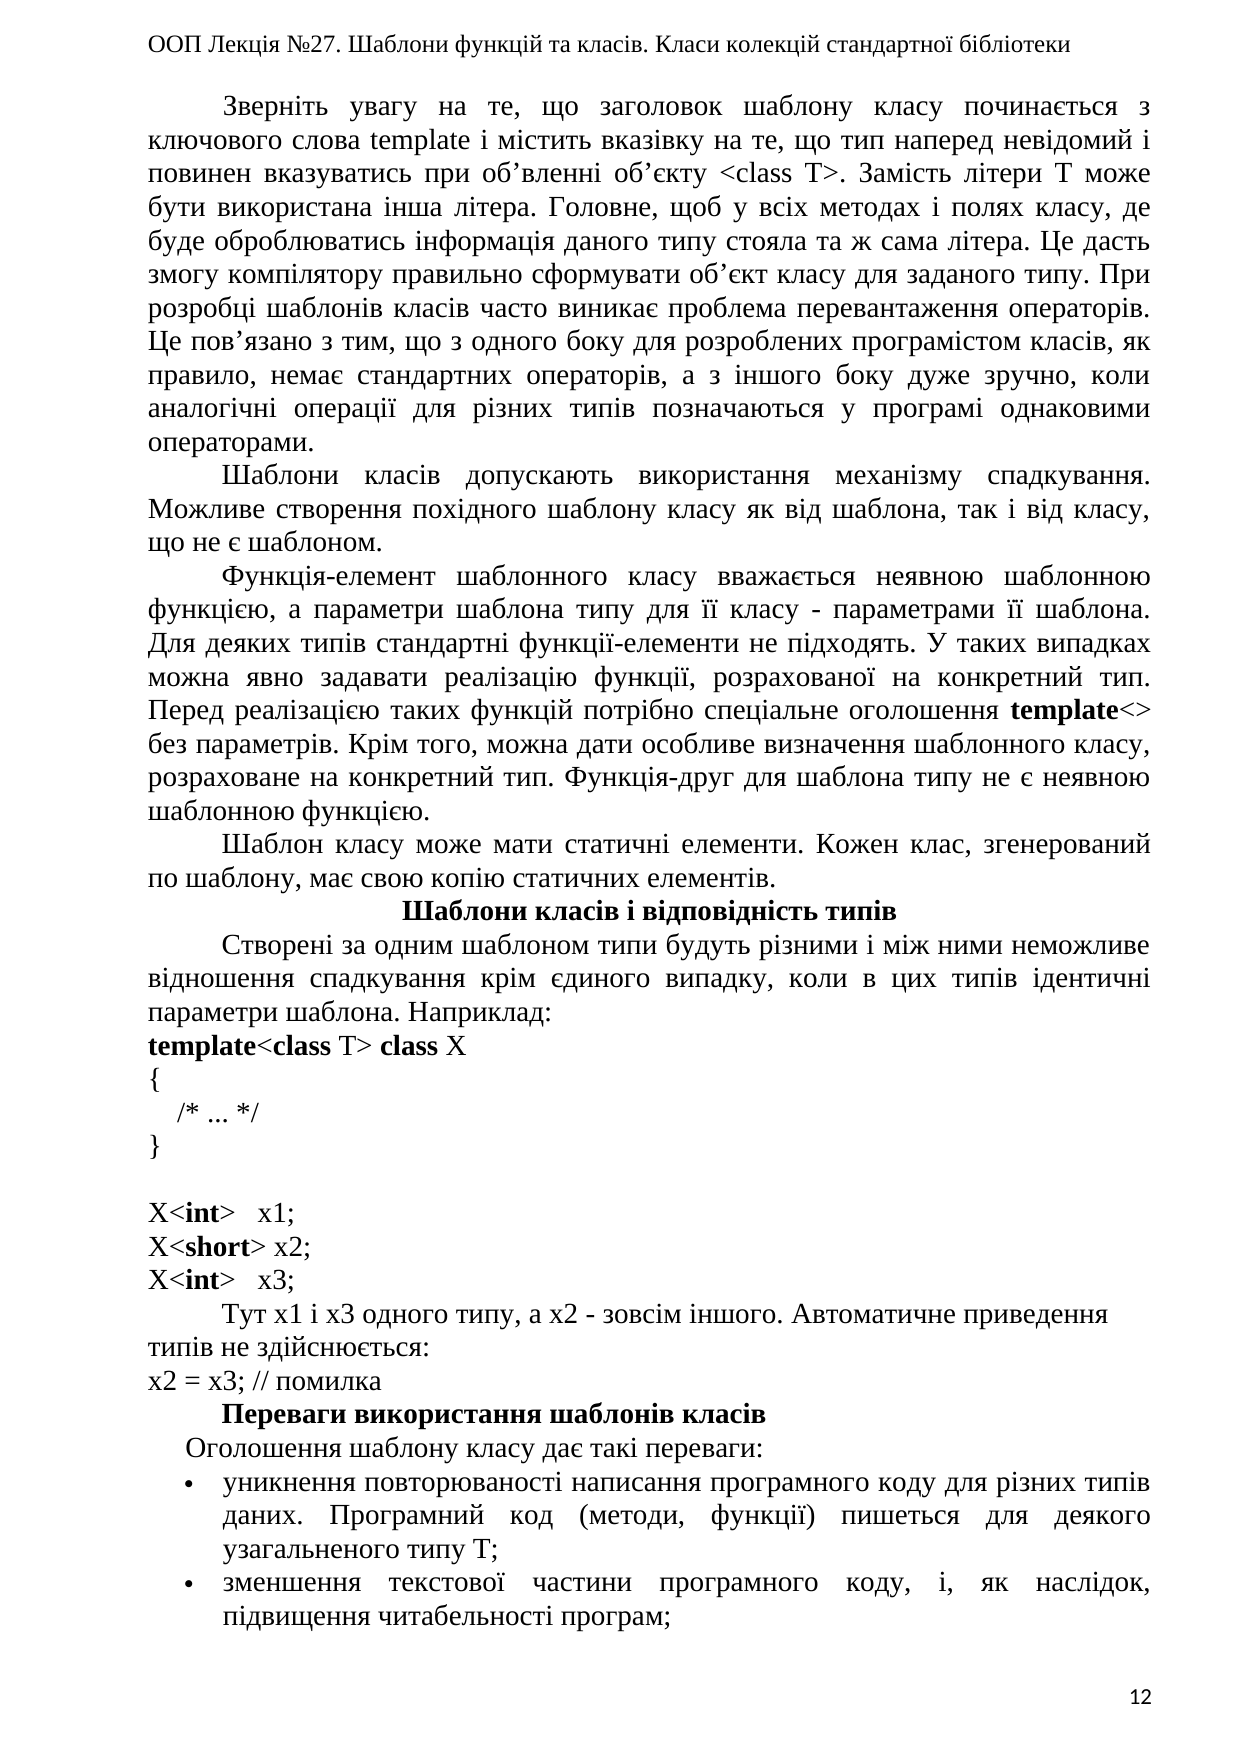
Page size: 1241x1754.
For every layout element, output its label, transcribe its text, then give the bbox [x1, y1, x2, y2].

text Функція-елемент шаблонного класу вважається неявною шаблонною функцією, а параметри шаблона типу для її класу - параметрами її шаблона. Для деяких типів стандартні функції-елементи не підходять. У таких випадках можна явно задавати реалізацію функції, розрахованої на конкретний тип. Перед реалізацією таких функцій потрібно спеціальне оголошення template<> без параметрів. Крім того, можна дати особливе визначення шаблонного класу, розраховане на конкретний тип. Функція-друг для шаблона типу не є неявною шаблонною функцією. [148, 558, 1152, 826]
text Створені за одним шаблоном типи будуть різними і між ними неможливе відношення спадкування крім єдиного випадку, коли в цих типів ідентичні параметри шаблона. Наприклад: [148, 927, 1152, 1028]
text X<short> x2; [148, 1229, 1152, 1262]
text } [148, 1128, 1152, 1162]
text Тут x1 і x3 одного типу, а x2 - зовсім іншого. Автоматичне приведення типів не здійснюється: [148, 1296, 1152, 1363]
text X<int> x1; [148, 1195, 1152, 1229]
text Зверніть увагу на те, що заголовок шаблону класу починається з ключового слова template і містить вказівку на те, що тип наперед невідомий і повинен вказуватись при об’вленні об’єкту <class T>. Замість літери Т може бути використана інша літера. Головне, щоб у всіх методах і полях класу, де буде оброблюватись інформація даного типу стояла та ж сама літера. Це дасть змогу компілятору правильно сформувати об’єкт класу для заданого типу. При розробці шаблонів класів часто виникає проблема перевантаження операторів. Це пов’язано з тим, що з одного боку для розроблених програмістом класів, як правило, немає стандартних операторів, а з іншого боку дуже зручно, коли аналогічні операції для різних типів позначаються у програмі однаковими операторами. [148, 88, 1152, 457]
text template<class T> class X [148, 1028, 1152, 1061]
text Шаблони класів і відповідність типів [148, 893, 1152, 927]
text Переваги використання шаблонів класів [148, 1397, 1152, 1430]
text /* ... */ [148, 1095, 1152, 1128]
list зменшення текстової частини програмного коду, і, як наслідок, підвищення читабельності програм; [185, 1564, 1152, 1631]
text Шаблон класу може мати статичні елементи. Кожен клас, згенерований по шаблону, має свою копію статичних елементів. [148, 826, 1152, 893]
text Шаблони класів допускають використання механізму спадкування. Можливе створення похідного шаблону класу як від шаблона, так і від класу, що не є шаблоном. [148, 457, 1152, 558]
list уникнення повторюваності написання програмного коду для різних типів даних. Програмний код (методи, функції) пишеться для деякого узагальненого типу T; [185, 1464, 1152, 1564]
text Оголошення шаблону класу дає такі переваги: [148, 1430, 1152, 1464]
text x2 = x3; // помилка [148, 1363, 1152, 1397]
text { [148, 1061, 1152, 1095]
text X<int> x3; [148, 1262, 1152, 1296]
